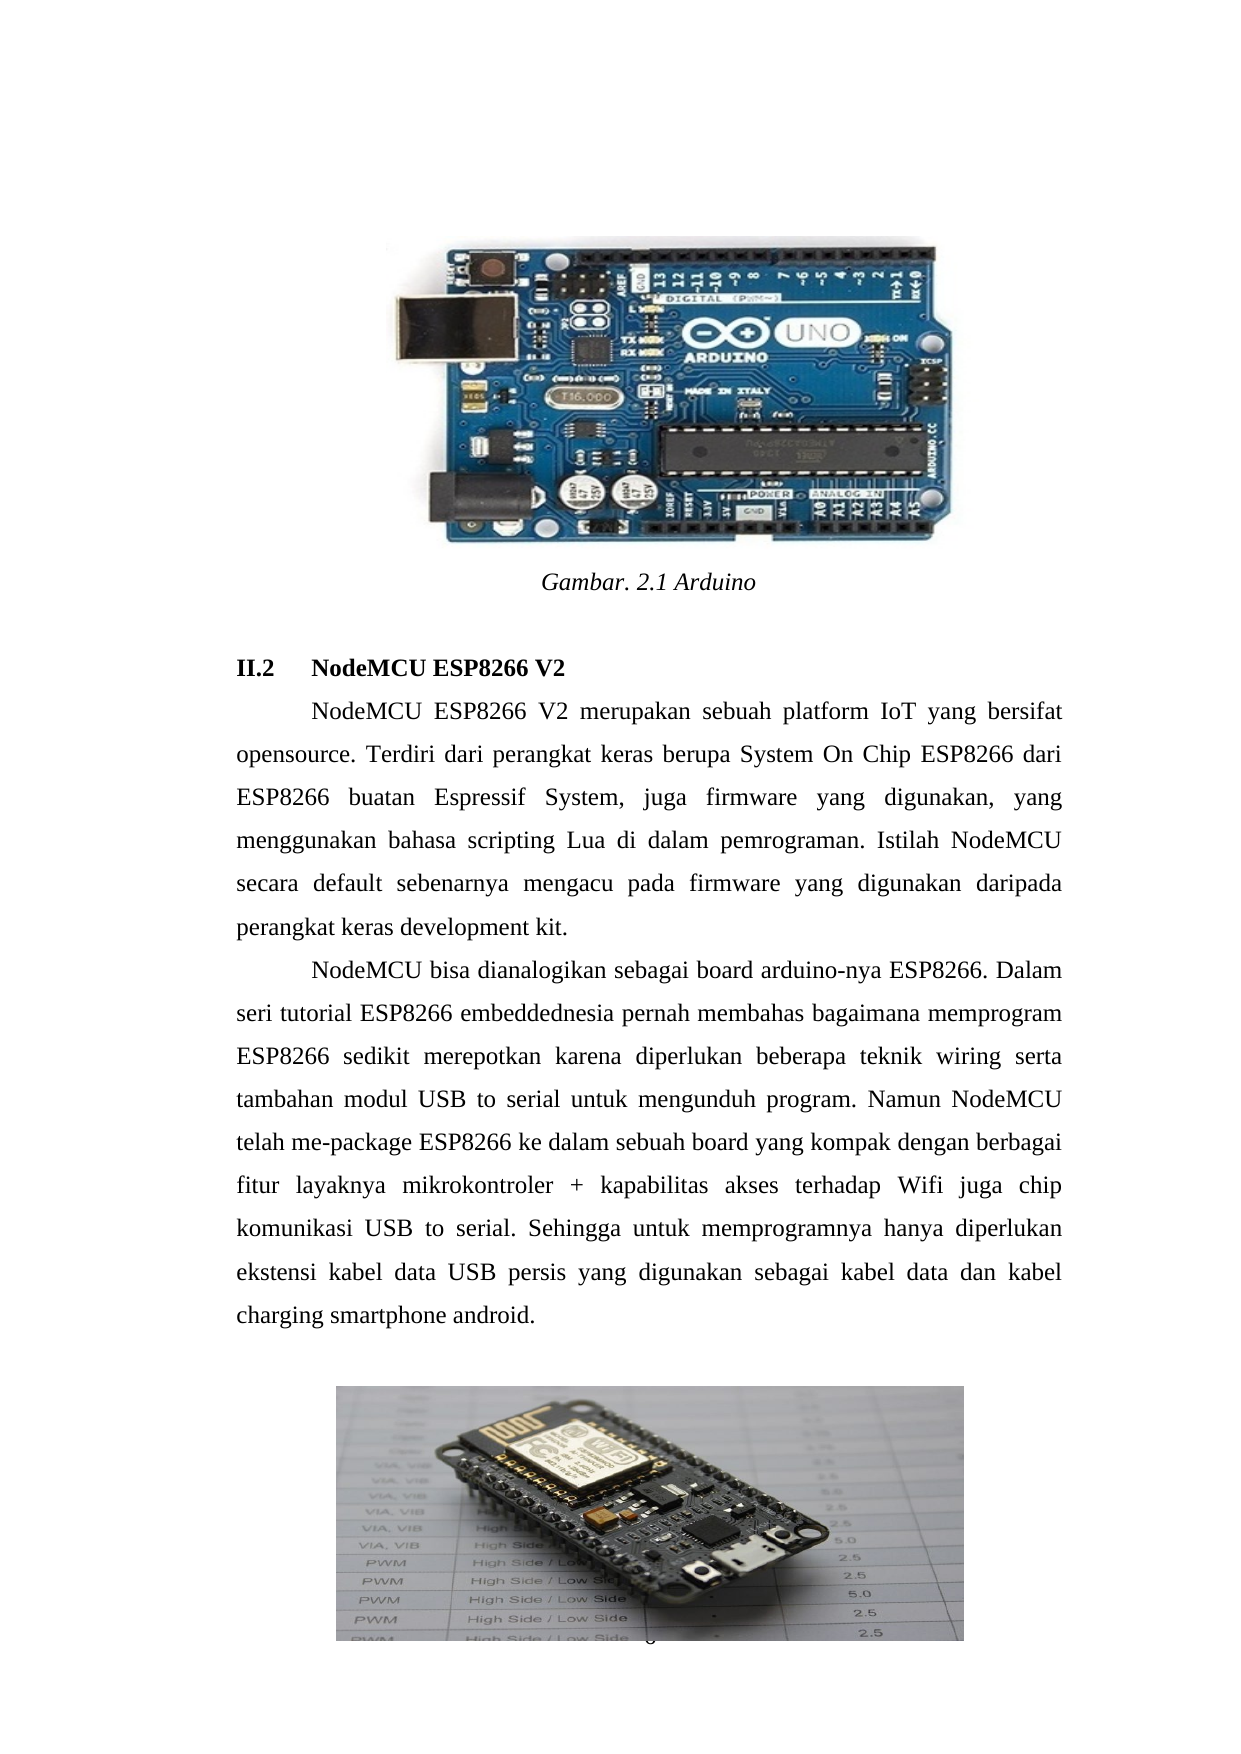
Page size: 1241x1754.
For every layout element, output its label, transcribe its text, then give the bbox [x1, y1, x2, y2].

picture [386, 236, 980, 553]
text NodeMCU ESP8266 V2 merupakan sebuah platform IoT yang bersifat opensource. Terdiri dari perangkat keras berupa System On Chip ESP8266 dari ESP8266 buatan Espressif System, juga firmware yang digunakan, yang menggunakan bahasa scripting Lua di dalam pemrograman. Istilah NodeMCU secara default sebenarnya mengacu pada firmware yang digunakan daripada perangkat keras development kit. [236, 696, 1063, 940]
picture [336, 1386, 964, 1641]
text NodeMCU bisa dianalogikan sebagai board arduino-nya ESP8266. Dalam seri tutorial ESP8266 embeddednesia pernah membahas bagaimana memprogram ESP8266 sedikit merepotkan karena diperlukan beberapa teknik wiring serta tambahan modul USB to serial untuk mengunduh program. Namun NodeMCU telah me-package ESP8266 ke dalam sebuah board yang kompak dengan berbagai fitur layaknya mikrokontroler + kapabilitas akses terhadap Wifi juga chip komunikasi USB to serial. Sehingga untuk memprogramnya hanya diperlukan ekstensi kabel data USB persis yang digunakan sebagai kabel data dan kabel charging smartphone android. [236, 955, 1063, 1328]
list NodeMCU ESP8266 V2 [236, 653, 1063, 682]
